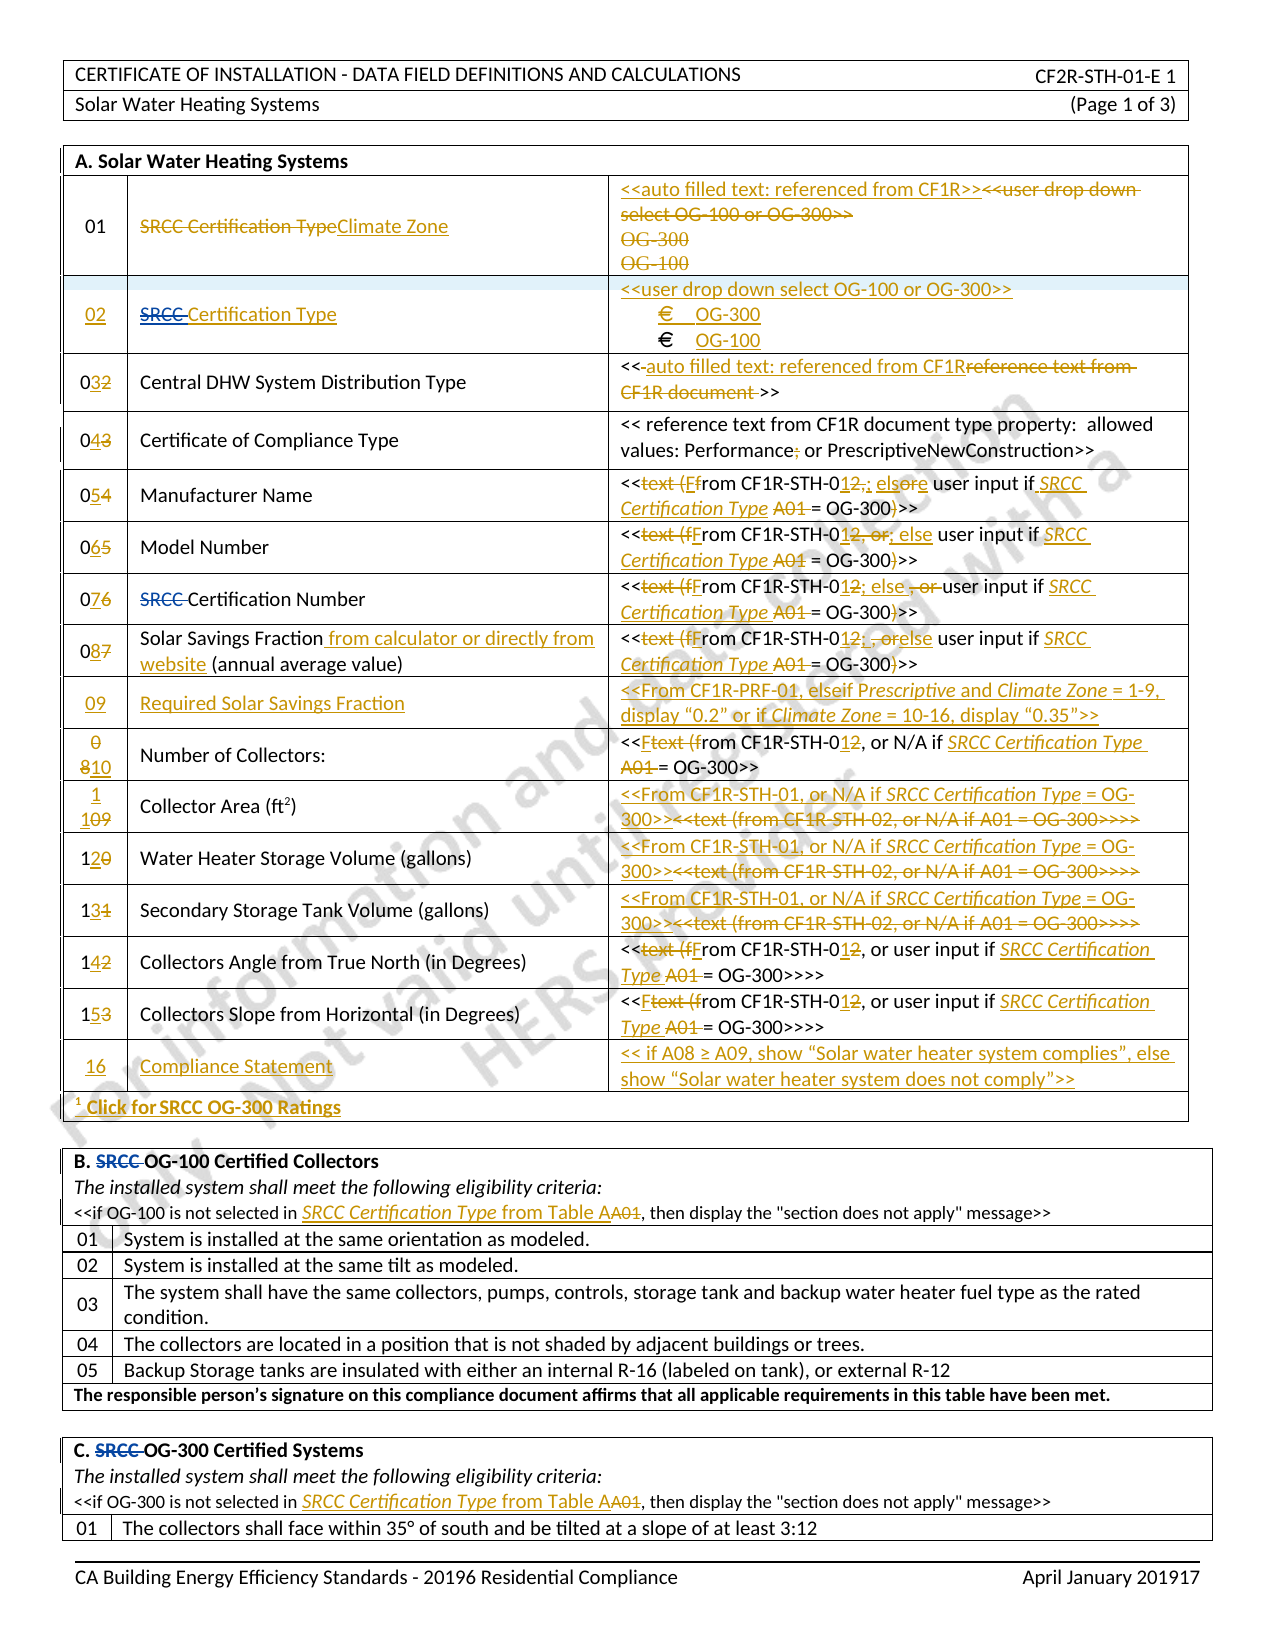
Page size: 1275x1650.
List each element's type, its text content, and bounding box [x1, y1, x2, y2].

table_cell 0 [64, 412, 127, 469]
table_cell <<rom CF1R-STH-0, or N/A if = OG-300>> [609, 729, 1188, 780]
table_cell 1 [64, 937, 127, 987]
table_cell 01 [63, 1515, 111, 1540]
table_cell 04 [63, 1331, 112, 1356]
table_cell <<rom CF1R-STH-0 user input if = OG-300>> [609, 522, 1188, 572]
table_cell Number of Collectors: [128, 729, 608, 780]
table_cell [64, 729, 127, 780]
table_cell [609, 885, 1188, 936]
table_cell [64, 781, 127, 832]
table_cell <<rom CF1R-STH-0 user input if = OG-300>> [609, 625, 1188, 676]
table_cell << reference text from CF1R document type property: allowed values: Performance or PrescriptiveNewConstruction>> [609, 412, 1188, 469]
table_header B. OG-100 Certified Collectors The installed system shall meet the following eligibility criteria: <<if OG-100 is not selected in , then display the "section does not apply" message>> [63, 1149, 1212, 1225]
table_cell 0 [64, 354, 127, 411]
table_cell 05 [63, 1357, 112, 1383]
table_cell Central DHW System Distribution Type [128, 354, 608, 411]
table_cell <<rom CF1R-STH-0, or user input if = OG-300>>>> [609, 937, 1188, 987]
table_cell 01 [63, 1226, 112, 1251]
table_cell The responsible person’s signature on this compliance document affirms that all applicable requirements in this table have been met. [63, 1384, 1212, 1410]
table_cell Model Number [128, 522, 608, 572]
table_cell Backup Storage tanks are insulated with either an internal R-16 (labeled on tank), or external R-12 [113, 1357, 1212, 1383]
table_header C. OG-300 Certified Systems The installed system shall meet the following eligibility criteria: <<if OG-300 is not selected in , then display the "section does not apply" message>> [63, 1438, 1212, 1514]
table_cell Collectors Slope from Horizontal (in Degrees) [128, 989, 608, 1039]
table_cell Collectors Angle from True North (in Degrees) [128, 937, 608, 987]
table_header A. Solar Water Heating Systems [64, 146, 1188, 175]
table_cell The collectors shall face within 35° of south and be tilted at a slope of at least 3:12 [112, 1515, 1212, 1540]
table_cell System is installed at the same tilt as modeled. [113, 1253, 1212, 1278]
table_cell Water Heater Storage Volume (gallons) [128, 833, 608, 884]
table_cell [609, 176, 1188, 275]
table_cell 0 [64, 625, 127, 676]
table_cell 0 [64, 470, 127, 521]
table_cell Solar Savings Fraction (annual average value) [128, 625, 608, 676]
table_cell [609, 781, 1188, 832]
table_cell 1 [64, 885, 127, 936]
table_cell 0 [64, 522, 127, 572]
table_cell Manufacturer Name [128, 470, 608, 521]
table_cell <<rom CF1R-STH-0user input if = OG-300>> [609, 574, 1188, 624]
table_cell [128, 176, 608, 275]
table_cell 0 [64, 574, 127, 624]
table_cell [609, 833, 1188, 884]
table_cell 01 [64, 176, 127, 275]
table_cell 1 [64, 833, 127, 884]
table_cell 03 [63, 1279, 112, 1330]
table_cell Certificate of Compliance Type [128, 412, 608, 469]
table_cell <<>> [609, 354, 1188, 411]
table_cell Certification Number [128, 574, 608, 624]
table_cell 02 [63, 1253, 112, 1278]
table_cell System is installed at the same orientation as modeled. [113, 1226, 1212, 1251]
table_cell <<rom CF1R-STH-0 user input if = OG-300>> [609, 470, 1188, 521]
table_cell <<rom CF1R-STH-0, or user input if = OG-300>>>> [609, 989, 1188, 1039]
table_cell 1 [64, 989, 127, 1039]
table_cell Secondary Storage Tank Volume (gallons) [128, 885, 608, 936]
table_cell The collectors are located in a position that is not shaded by adjacent buildings or trees. [113, 1331, 1212, 1356]
table_cell Collector Area (ft2) [128, 781, 608, 832]
table_cell The system shall have the same collectors, pumps, controls, storage tank and backup water heater fuel type as the rated condition. [113, 1279, 1212, 1330]
